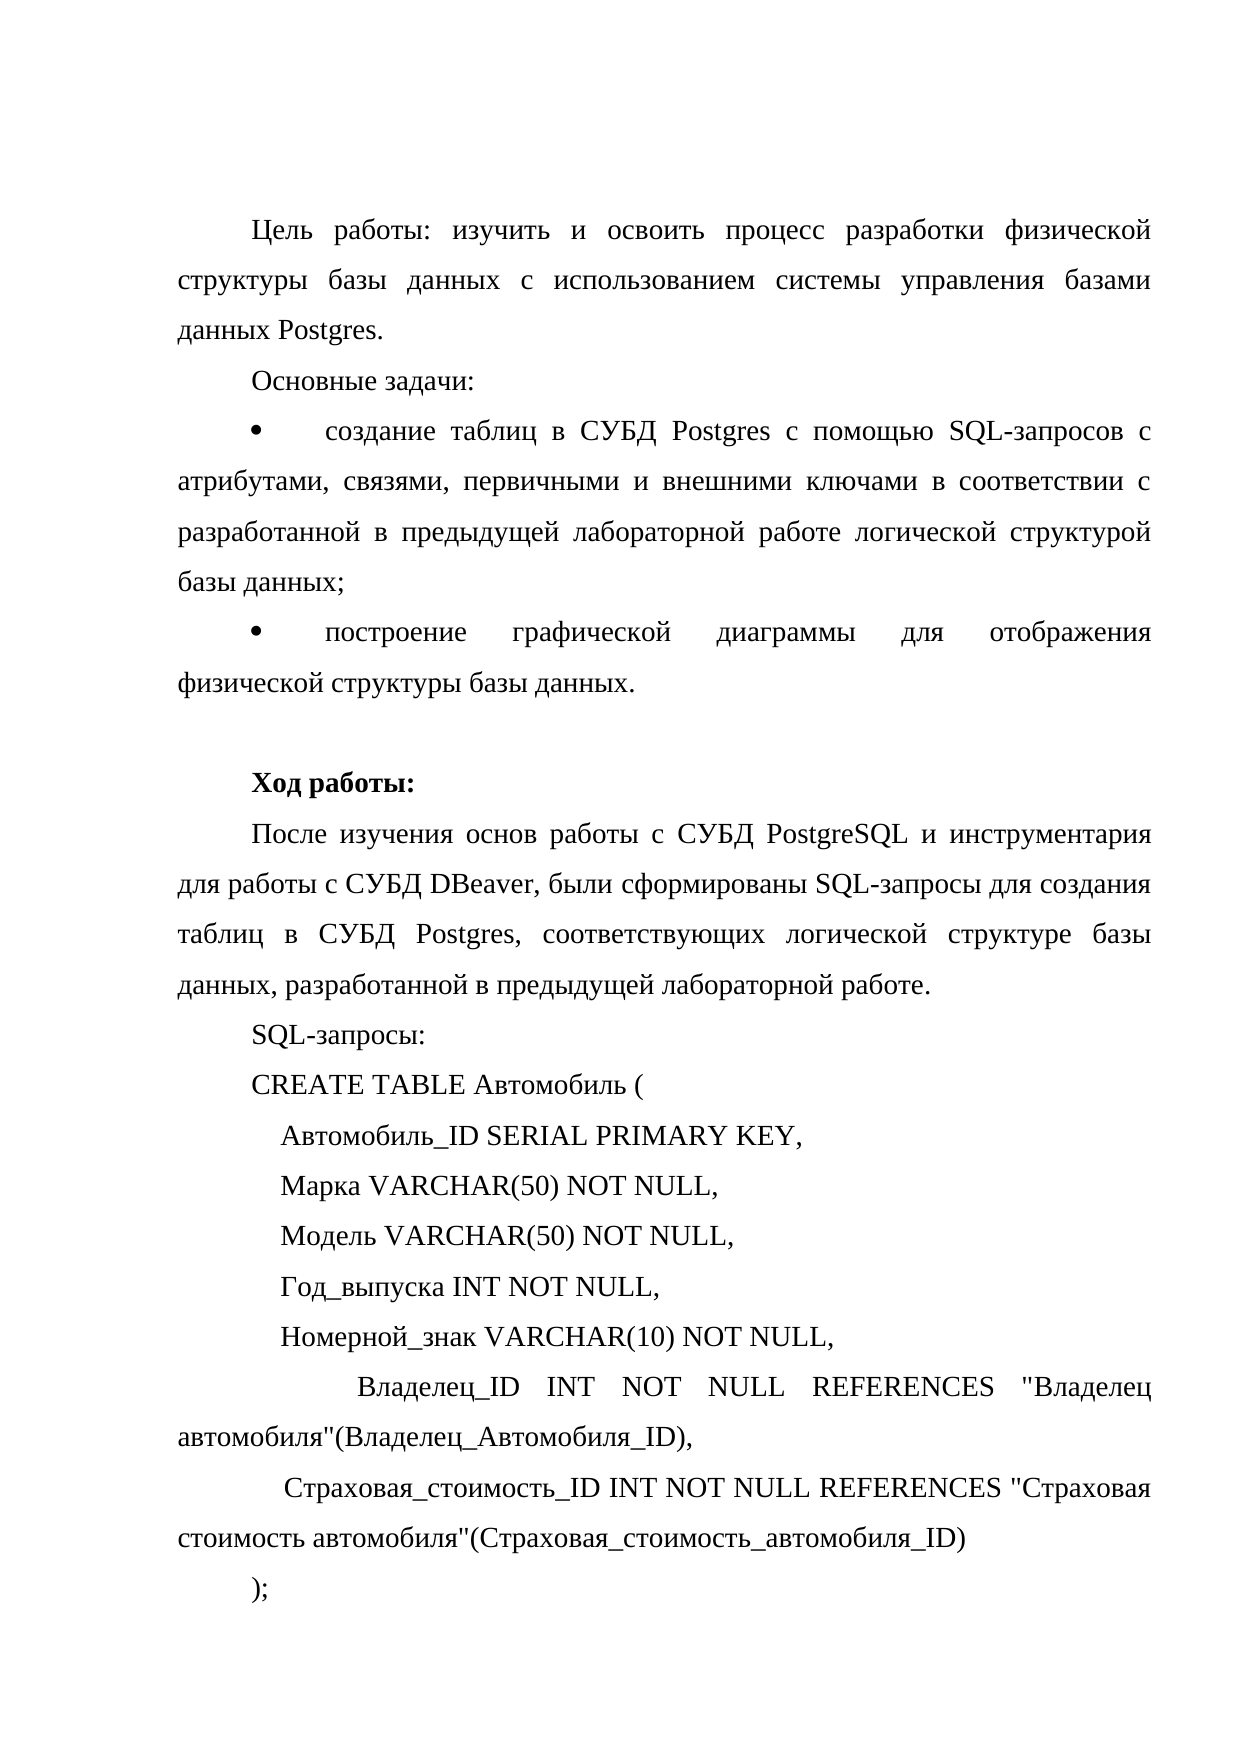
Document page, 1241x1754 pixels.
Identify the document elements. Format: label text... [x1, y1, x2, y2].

text Номерной_знак VARCHAR(10) NOT NULL, [177, 1319, 1152, 1352]
text Модель VARCHAR(50) NOT NULL, [177, 1218, 1152, 1252]
text ); [177, 1571, 1152, 1604]
list создание таблиц в СУБД Postgres с помощью SQL-запросов с атрибутами, связями, первичными и внешними ключами в соответствии с разработанной в предыдущей лабораторной работе логической структурой базы данных; [177, 413, 1152, 598]
text Год_выпуска INT NOT NULL, [177, 1269, 1152, 1302]
text Основные задачи: [177, 363, 1152, 396]
text CREATE TABLE Автомобиль ( [177, 1067, 1152, 1101]
list построение графической диаграммы для отображения физической структуры базы данных. [177, 614, 1152, 698]
text Владелец_ID INT NOT NULL REFERENCES "Владелец автомобиля"(Владелец_Автомобиля_ID), [177, 1369, 1152, 1453]
text SQL-запросы: [177, 1017, 1152, 1051]
text Марка VARCHAR(50) NOT NULL, [177, 1168, 1152, 1202]
text После изучения основ работы с СУБД PostgreSQL и инструментария для работы с СУБД DBeaver, были сформированы SQL-запросы для создания таблиц в СУБД Postgres, соответствующих логической структуре базы данных, разработанной в предыдущей лабораторной работе. [177, 816, 1152, 1000]
text Автомобиль_ID SERIAL PRIMARY KEY, [177, 1118, 1152, 1151]
text Цель работы: изучить и освоить процесс разработки физической структуры базы данных с использованием системы управления базами данных Postgres. [177, 212, 1152, 346]
text Страховая_стоимость_ID INT NOT NULL REFERENCES "Страховая стоимость автомобиля"(Страховая_стоимость_автомобиля_ID) [177, 1470, 1152, 1554]
text Ход работы: [177, 766, 1152, 799]
